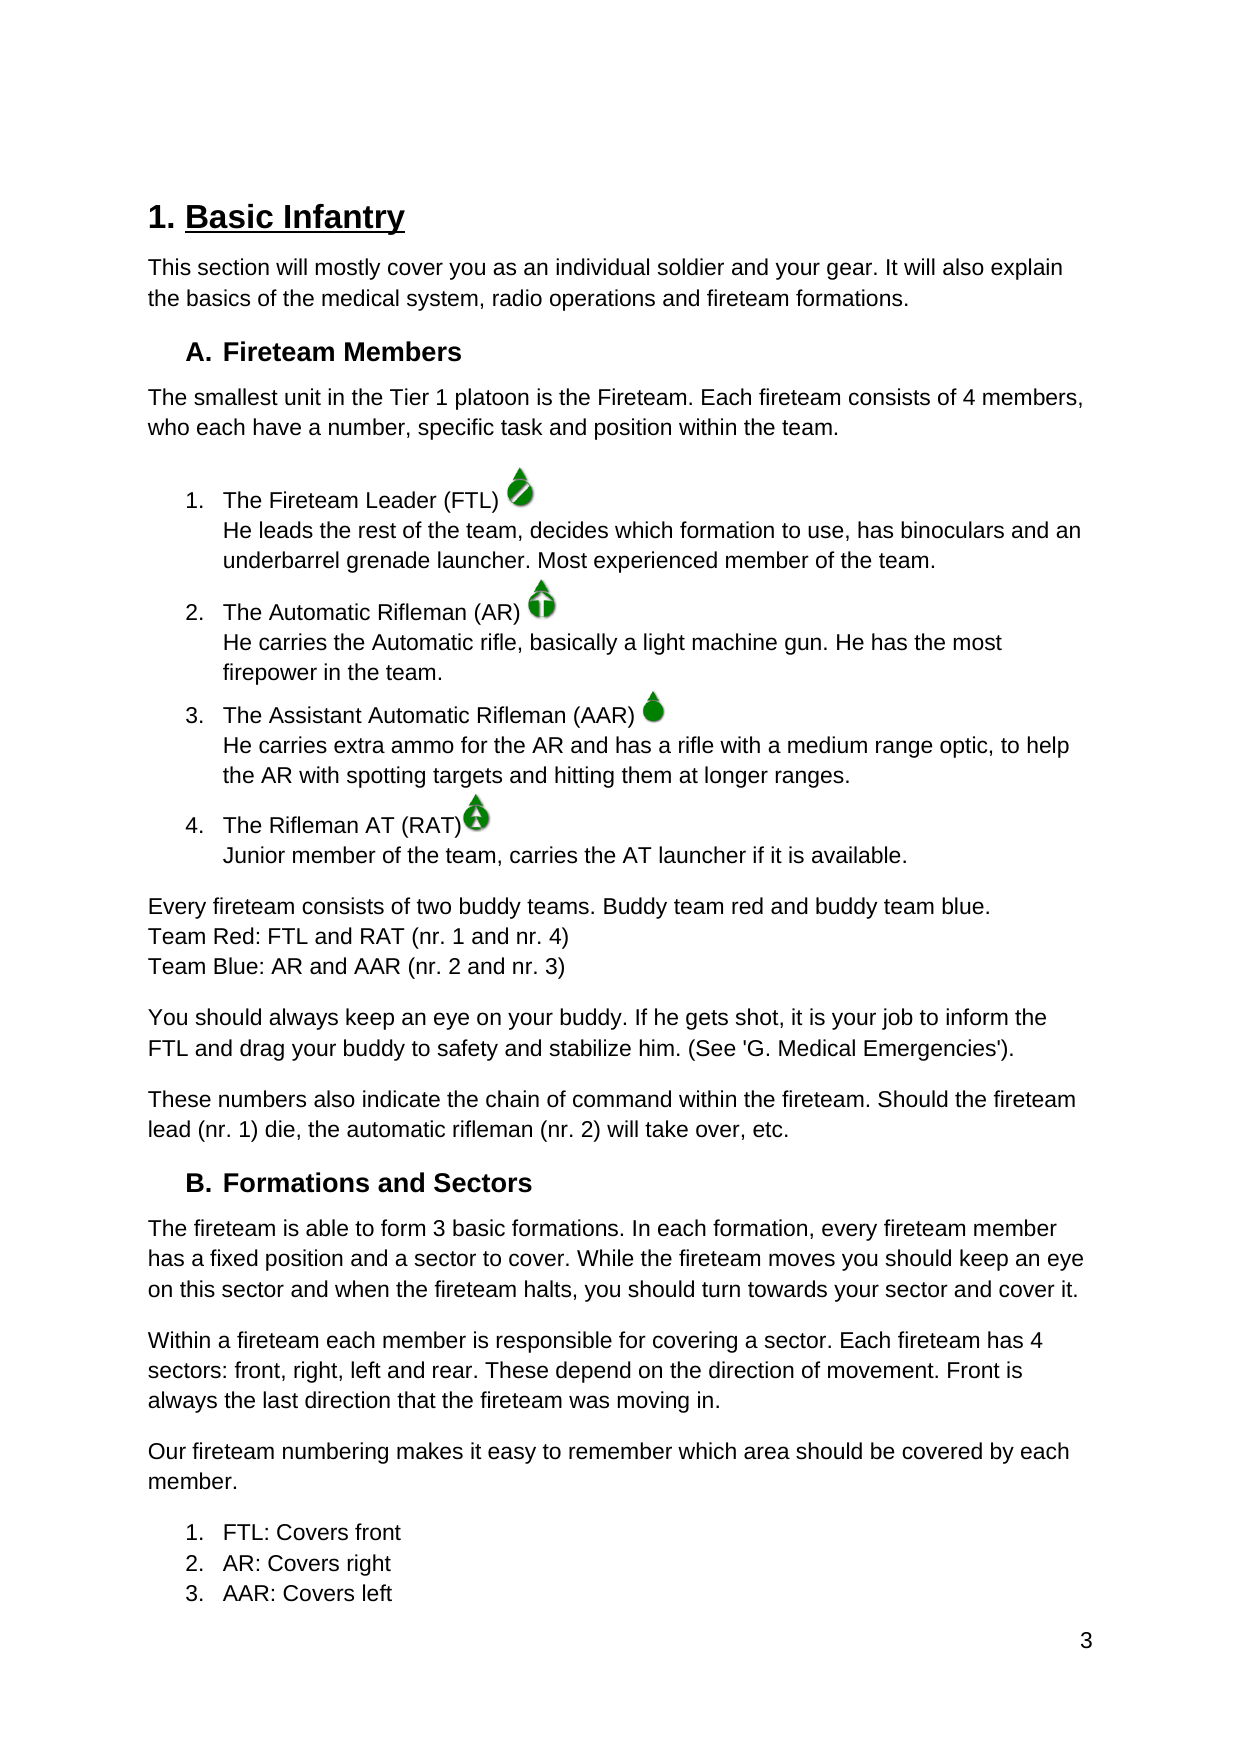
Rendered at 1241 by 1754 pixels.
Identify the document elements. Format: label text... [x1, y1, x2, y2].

picture [527, 577, 558, 621]
subtitle Basic Infantry [148, 198, 1093, 236]
list AR: Covers right [185, 1549, 1093, 1576]
list AAR: Covers left [185, 1580, 1093, 1606]
text The smallest unit in the Tier 1 platoon is the Fireteam. Each fireteam consists of 4 members, who each have a number, specific task and position within the team. [148, 384, 1093, 441]
list The Rifleman AT (RAT) Junior member of the team, carries the AT launcher if it is available. [185, 792, 1093, 868]
text You should always keep an eye on your buddy. If he gets shot, it is your job to inform the FTL and drag your buddy to safety and stabilize him. (See 'G. Medical Emergencies'). [148, 1004, 1093, 1061]
list The Automatic Rifleman (AR) He carries the Automatic rifle, basically a light machine gun. He has the most firepower in the team. [185, 577, 1093, 686]
list The Assistant Automatic Rifleman (AAR) He carries extra ammo for the AR and has a rifle with a medium range optic, to help the AR with spotting targets and hitting them at longer ranges. [185, 689, 1093, 788]
text Within a fireteam each member is responsible for covering a sector. Each fireteam has 4 sectors: front, right, left and rear. These depend on the direction of movement. Front is always the last direction that the fireteam was moving in. [148, 1327, 1093, 1413]
list FTL: Covers front [185, 1519, 1093, 1546]
text The fireteam is able to form 3 basic formations. In each formation, every fireteam member has a fixed position and a sector to cover. While the fireteam moves you should keep an eye on this sector and when the fireteam halts, you should turn towards your sector and cover it. [148, 1215, 1093, 1302]
list The Fireteam Leader (FTL) He leads the rest of the team, decides which formation to use, has binoculars and an underbarrel grenade launcher. Most experienced member of the team. [185, 465, 1093, 573]
text Every fireteam consists of two buddy teams. Buddy team red and buddy team blue. Team Red: FTL and RAT (nr. 1 and nr. 4) Team Blue: AR and AAR (nr. 2 and nr. 3) [148, 893, 1093, 979]
text These numbers also indicate the chain of command within the fireteam. Should the fireteam lead (nr. 1) die, the automatic rifleman (nr. 2) will take over, etc. [148, 1086, 1093, 1142]
subtitle Formations and Sectors [185, 1167, 1093, 1198]
picture [505, 465, 536, 509]
text Our fireteam numbering makes it easy to remember which area should be covered by each member. [148, 1438, 1093, 1495]
subtitle Fireteam Members [185, 336, 1093, 367]
picture [462, 792, 492, 833]
text This section will mostly cover you as an individual soldier and your gear. It will also explain the basics of the medical system, radio operations and fireteam formations. [148, 254, 1093, 311]
picture [641, 689, 666, 724]
